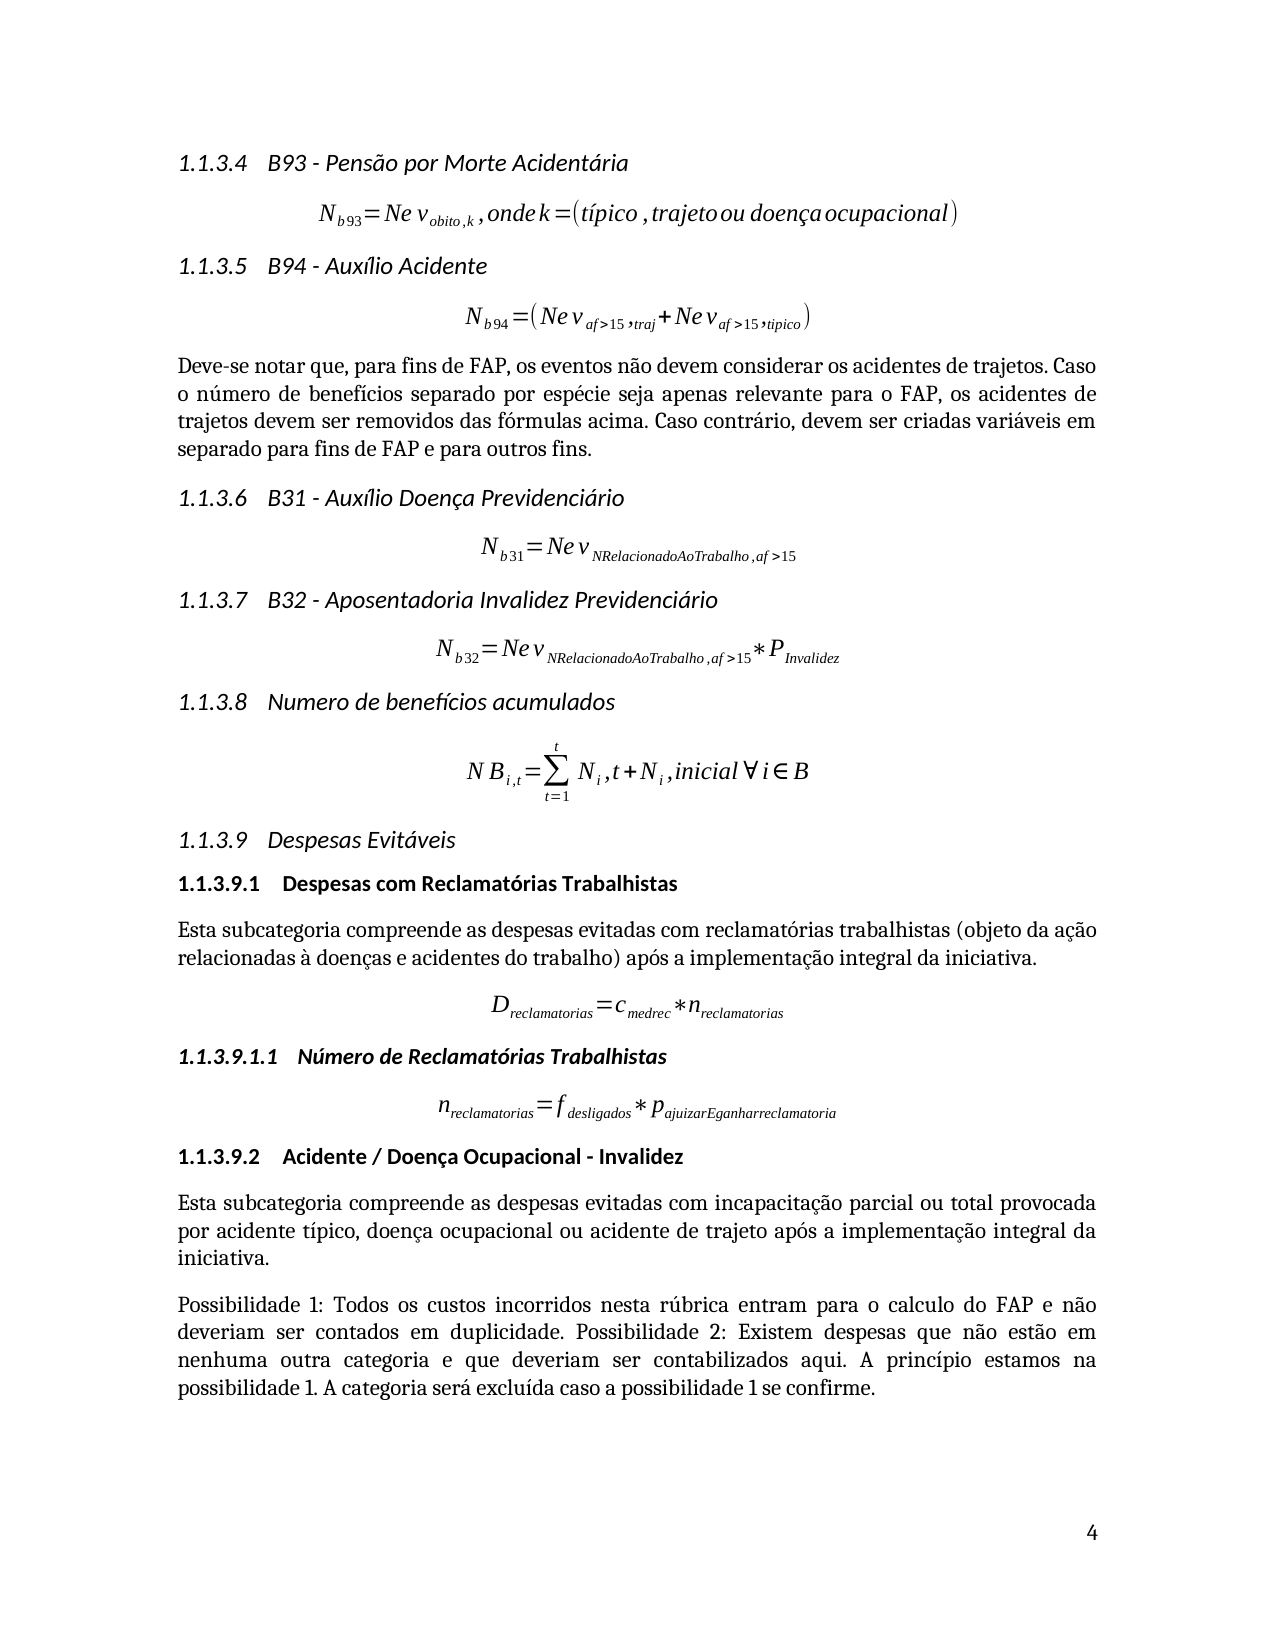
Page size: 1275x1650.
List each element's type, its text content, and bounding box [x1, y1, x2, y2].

text Esta subcategoria compreende as despesas evitadas com incapacitação parcial ou total provocada por acidente típico, doença ocupacional ou acidente de trajeto após a implementação integral da iniciativa. [177, 1190, 1098, 1271]
text Deve-se notar que, para fins de FAP, os eventos não devem considerar os acidentes de trajetos. Caso o número de benefícios separado por espécie seja apenas relevante para o FAP, os acidentes de trajetos devem ser removidos das fórmulas acima. Caso contrário, devem ser criadas variáveis em separado para fins de FAP e para outros fins. [177, 353, 1098, 462]
subtitle B32 - Aposentadoria Invalidez Previdenciário [177, 584, 1098, 615]
text Possibilidade 1: Todos os custos incorridos nesta rúbrica entram para o calculo do FAP e não deveriam ser contados em duplicidade. Possibilidade 2: Existem despesas que não estão em nenhuma outra categoria e que deveriam ser contabilizados aqui. A princípio estamos na possibilidade 1. A categoria será excluída caso a possibilidade 1 se confirme. [177, 1291, 1098, 1401]
subtitle B31 - Auxílio Doença Previdenciário [177, 482, 1098, 513]
subtitle Número de Reclamatórias Trabalhistas [177, 1042, 1098, 1070]
subtitle B93 - Pensão por Morte Acidentária [177, 148, 1098, 178]
subtitle Despesas Evitáveis [177, 824, 1098, 855]
subtitle Acidente / Doença Ocupacional - Invalidez [177, 1142, 1098, 1170]
subtitle B94 - Auxílio Acidente [177, 250, 1098, 281]
subtitle Despesas com Reclamatórias Trabalhistas [177, 869, 1098, 897]
text Esta subcategoria compreende as despesas evitadas com reclamatórias trabalhistas (objeto da ação relacionadas à doenças e acidentes do trabalho) após a implementação integral da iniciativa. [177, 917, 1098, 971]
subtitle Numero de benefícios acumulados [177, 686, 1098, 717]
